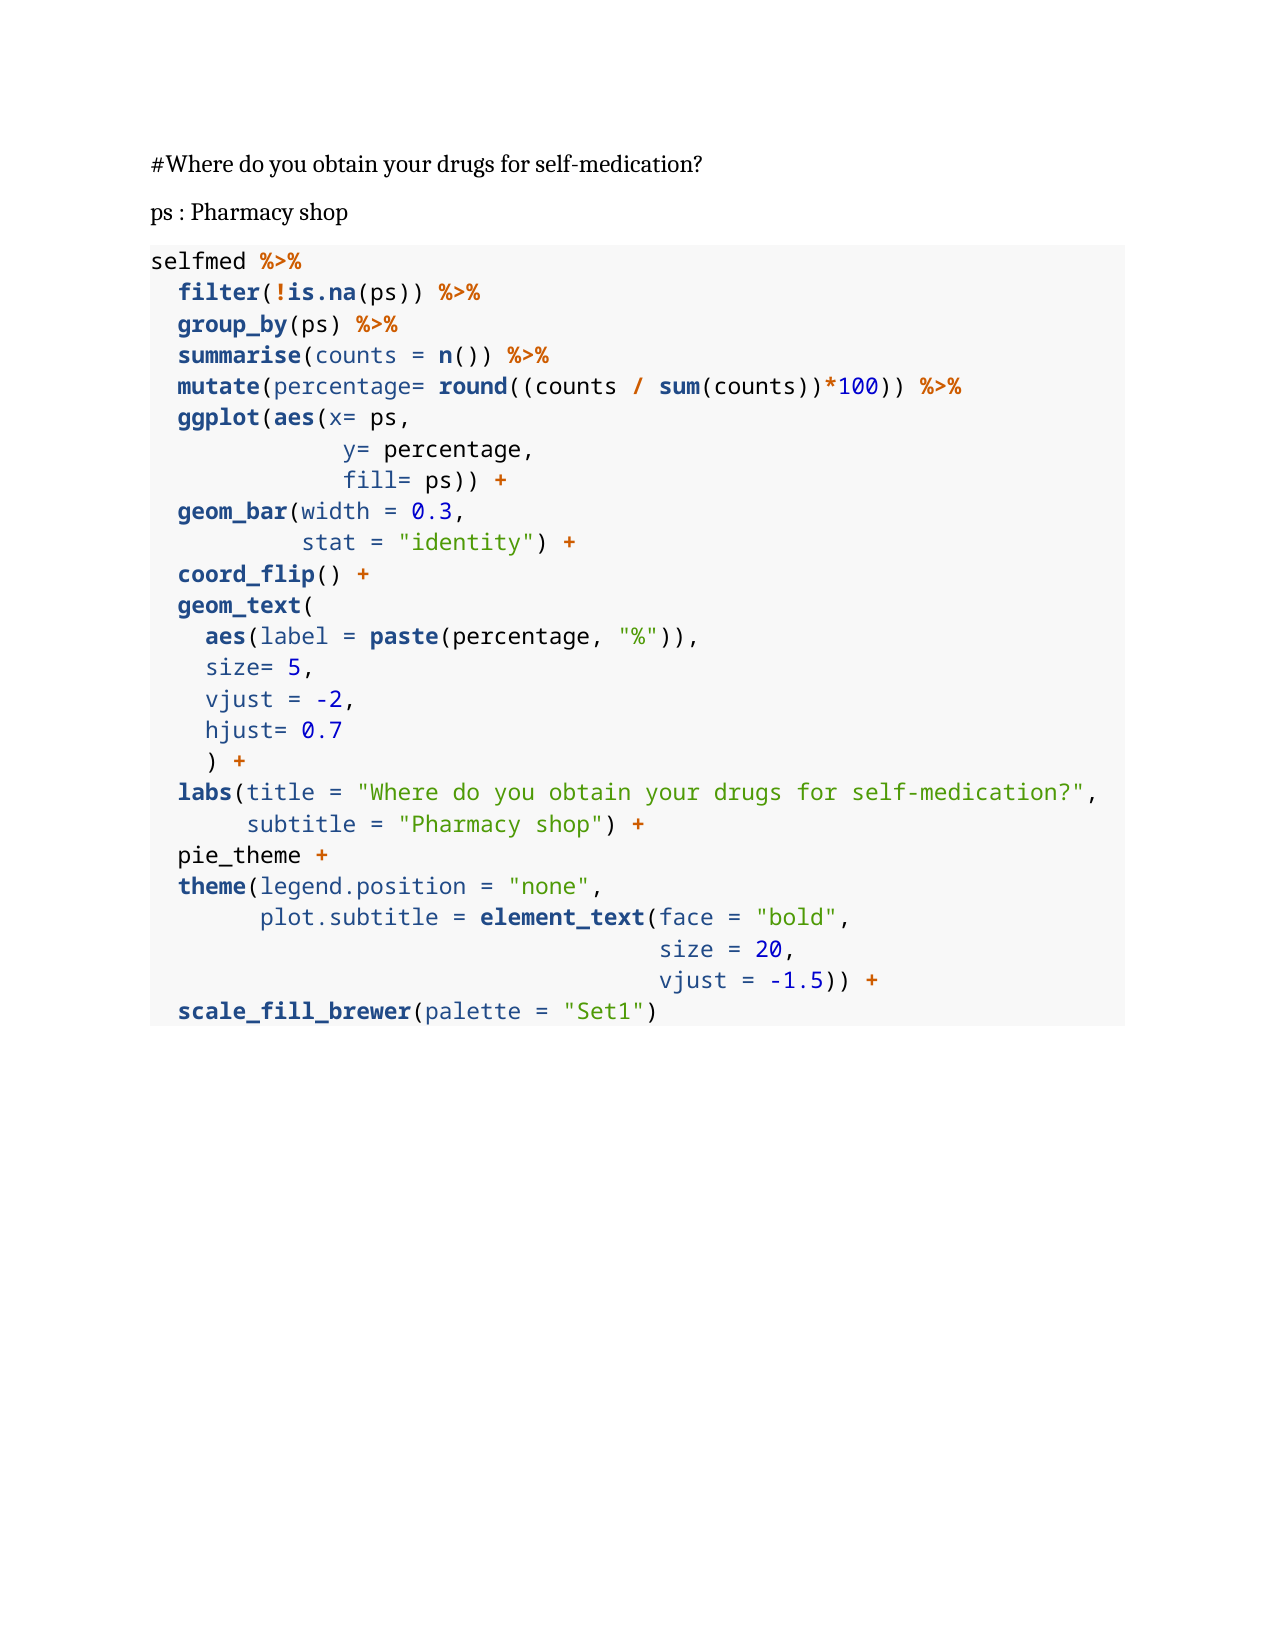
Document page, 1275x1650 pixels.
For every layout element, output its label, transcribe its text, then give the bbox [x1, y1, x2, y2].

text #Where do you obtain your drugs for self-medication? [150, 150, 1125, 179]
text ps : Pharmacy shop [150, 197, 1125, 226]
text selfmed %>% filter(!is.na(ps)) %>% group_by(ps) %>% summarise(counts = n()) %>% mutate(percentage= round((counts / sum(counts))*100)) %>% ggplot(aes(x= ps, y= percentage, fill= ps)) + geom_bar(width = 0.3, stat = "identity") + coord_flip() + geom_text( aes(label = paste(percentage, "%")), size= 5, vjust = -2, hjust= 0.7 ) + labs(title = "Where do you obtain your drugs for self-medication?", subtitle = "Pharmacy shop") + pie_theme + theme(legend.position = "none", plot.subtitle = element_text(face = "bold", size = 20, vjust = -1.5)) + scale_fill_brewer(palette = "Set1") [150, 245, 1125, 1026]
